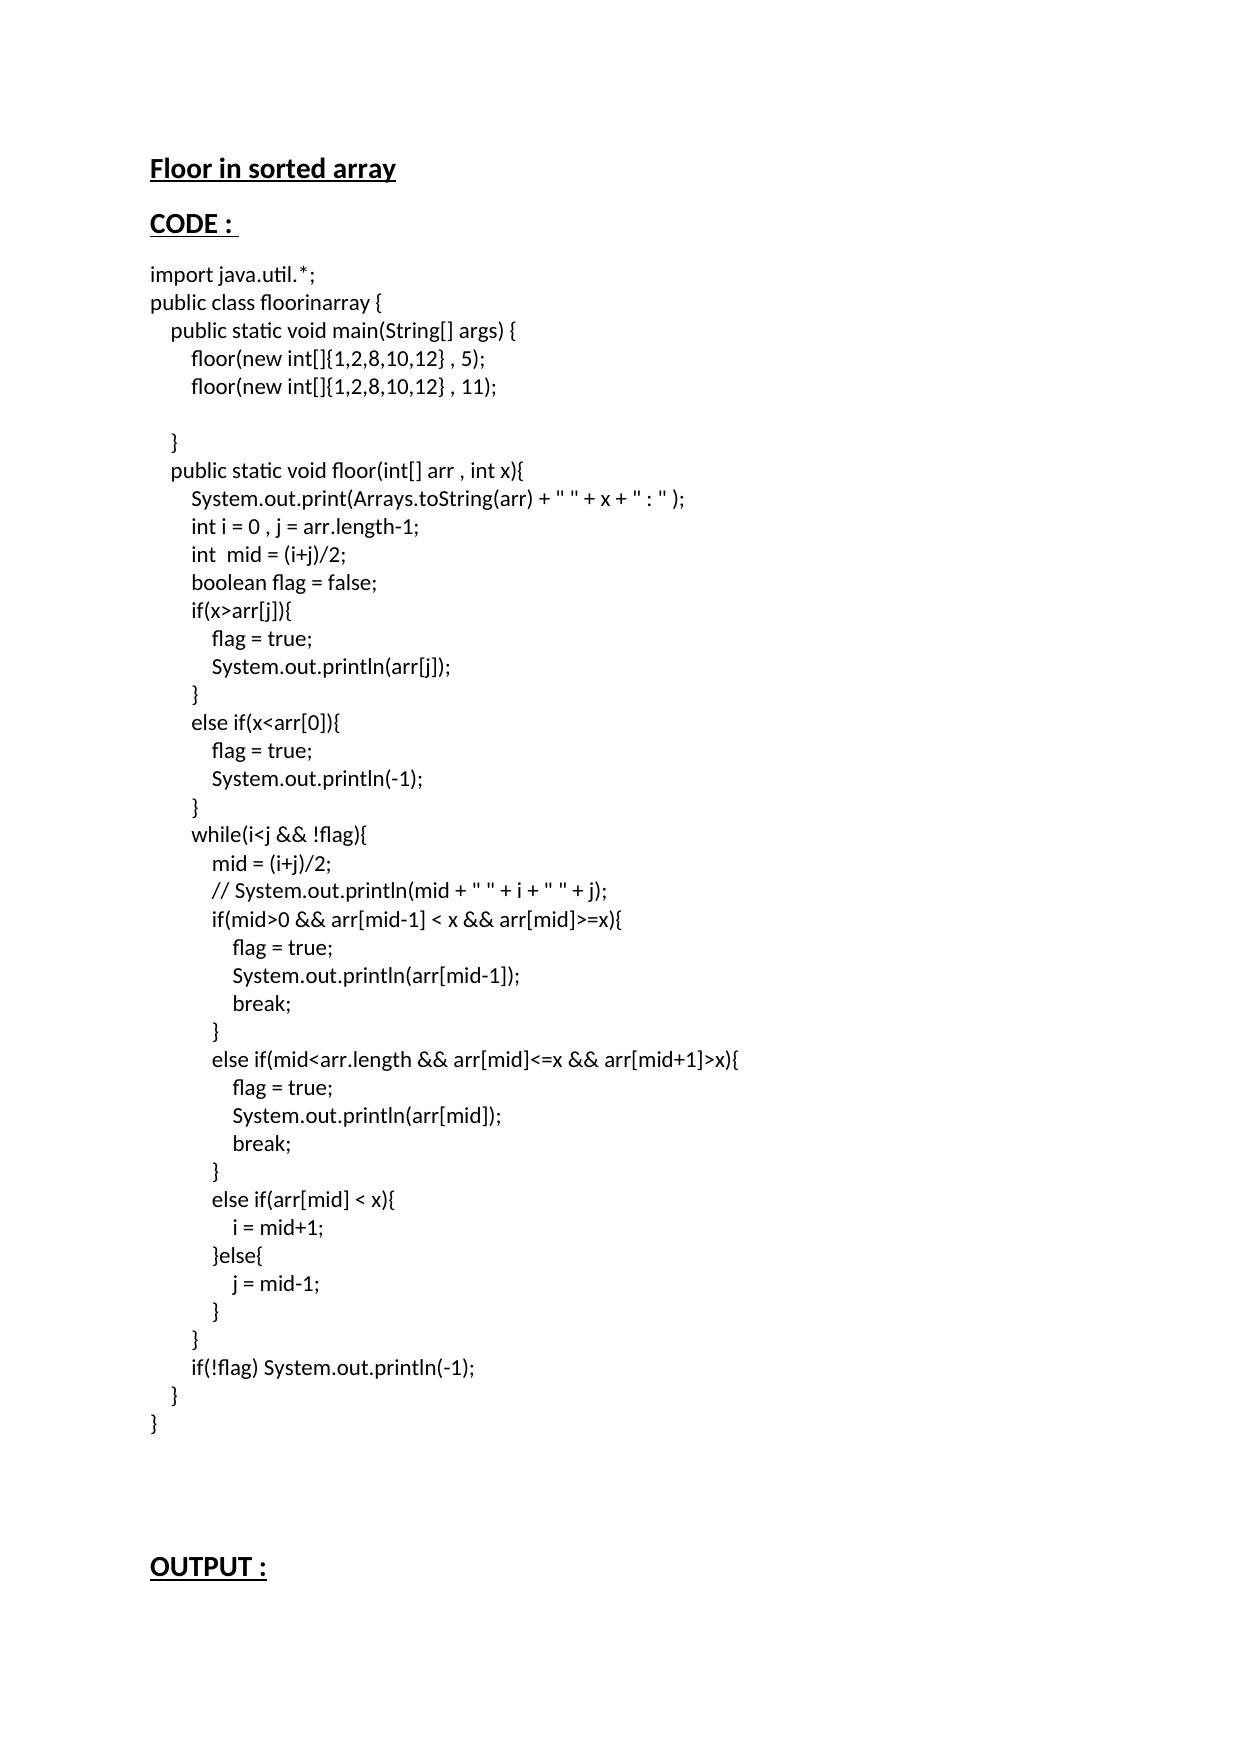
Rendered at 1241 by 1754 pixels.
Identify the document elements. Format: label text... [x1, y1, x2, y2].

text OUTPUT : [150, 1548, 1090, 1584]
text import java.util.*; public class floorinarray { public static void main(String[] args) { floor(new int[]{1,2,8,10,12} , 5); floor(new int[]{1,2,8,10,12} , 11); [150, 260, 1090, 428]
text } public static void floor(int[] arr , int x){ System.out.print(Arrays.toString(arr) + " " + x + " : " ); int i = 0 , j = arr.length-1; int mid = (i+j)/2; boolean flag = false; if(x>arr[j]){ flag = true; System.out.println(arr[j]); } else if(x<arr[0]){ flag = true; System.out.println(-1); } while(i<j && !flag){ mid = (i+j)/2; // System.out.println(mid + " " + i + " " + j); if(mid>0 && arr[mid-1] < x && arr[mid]>=x){ flag = true; System.out.println(arr[mid-1]); break; } else if(mid<arr.length && arr[mid]<=x && arr[mid+1]>x){ flag = true; System.out.println(arr[mid]); break; } else if(arr[mid] < x){ i = mid+1; }else{ j = mid-1; } } if(!flag) System.out.println(-1); } } [150, 428, 1090, 1493]
text Floor in sorted array [150, 150, 1090, 186]
text CODE : [150, 205, 1090, 241]
